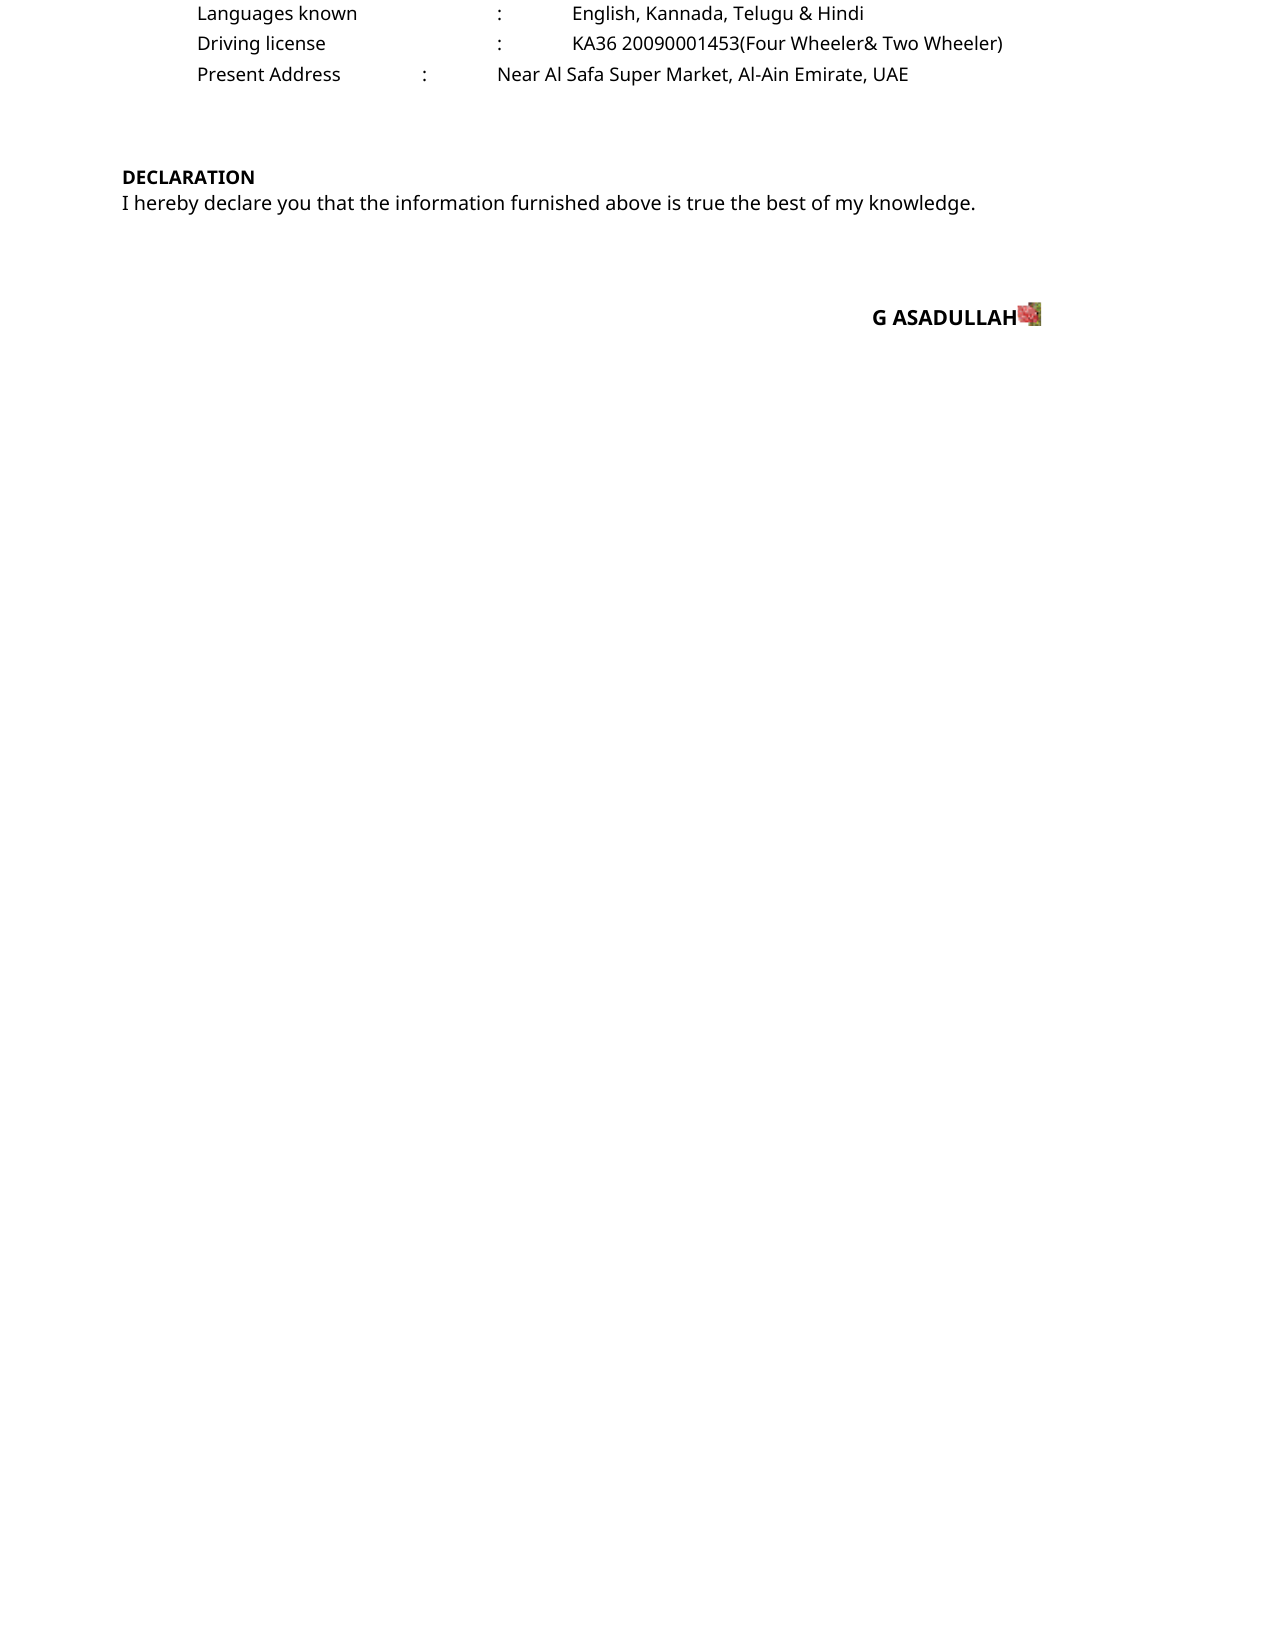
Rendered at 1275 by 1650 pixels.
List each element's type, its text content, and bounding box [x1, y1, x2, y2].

text I hereby declare you that the information furnished above is true the best of my knowledge. [122, 189, 1191, 216]
picture [1017, 302, 1042, 326]
text G ASADULLAH [872, 302, 1191, 332]
text Present Address : Near Al Safa Super Market, Al-Ain Emirate, UAE [122, 61, 1191, 87]
text Driving license : KA36 20090001453(Four Wheeler& Two Wheeler) [122, 31, 1191, 56]
text Languages known : English, Kannada, Telugu & Hindi [122, 0, 1191, 26]
text DECLARATION [122, 164, 1191, 189]
